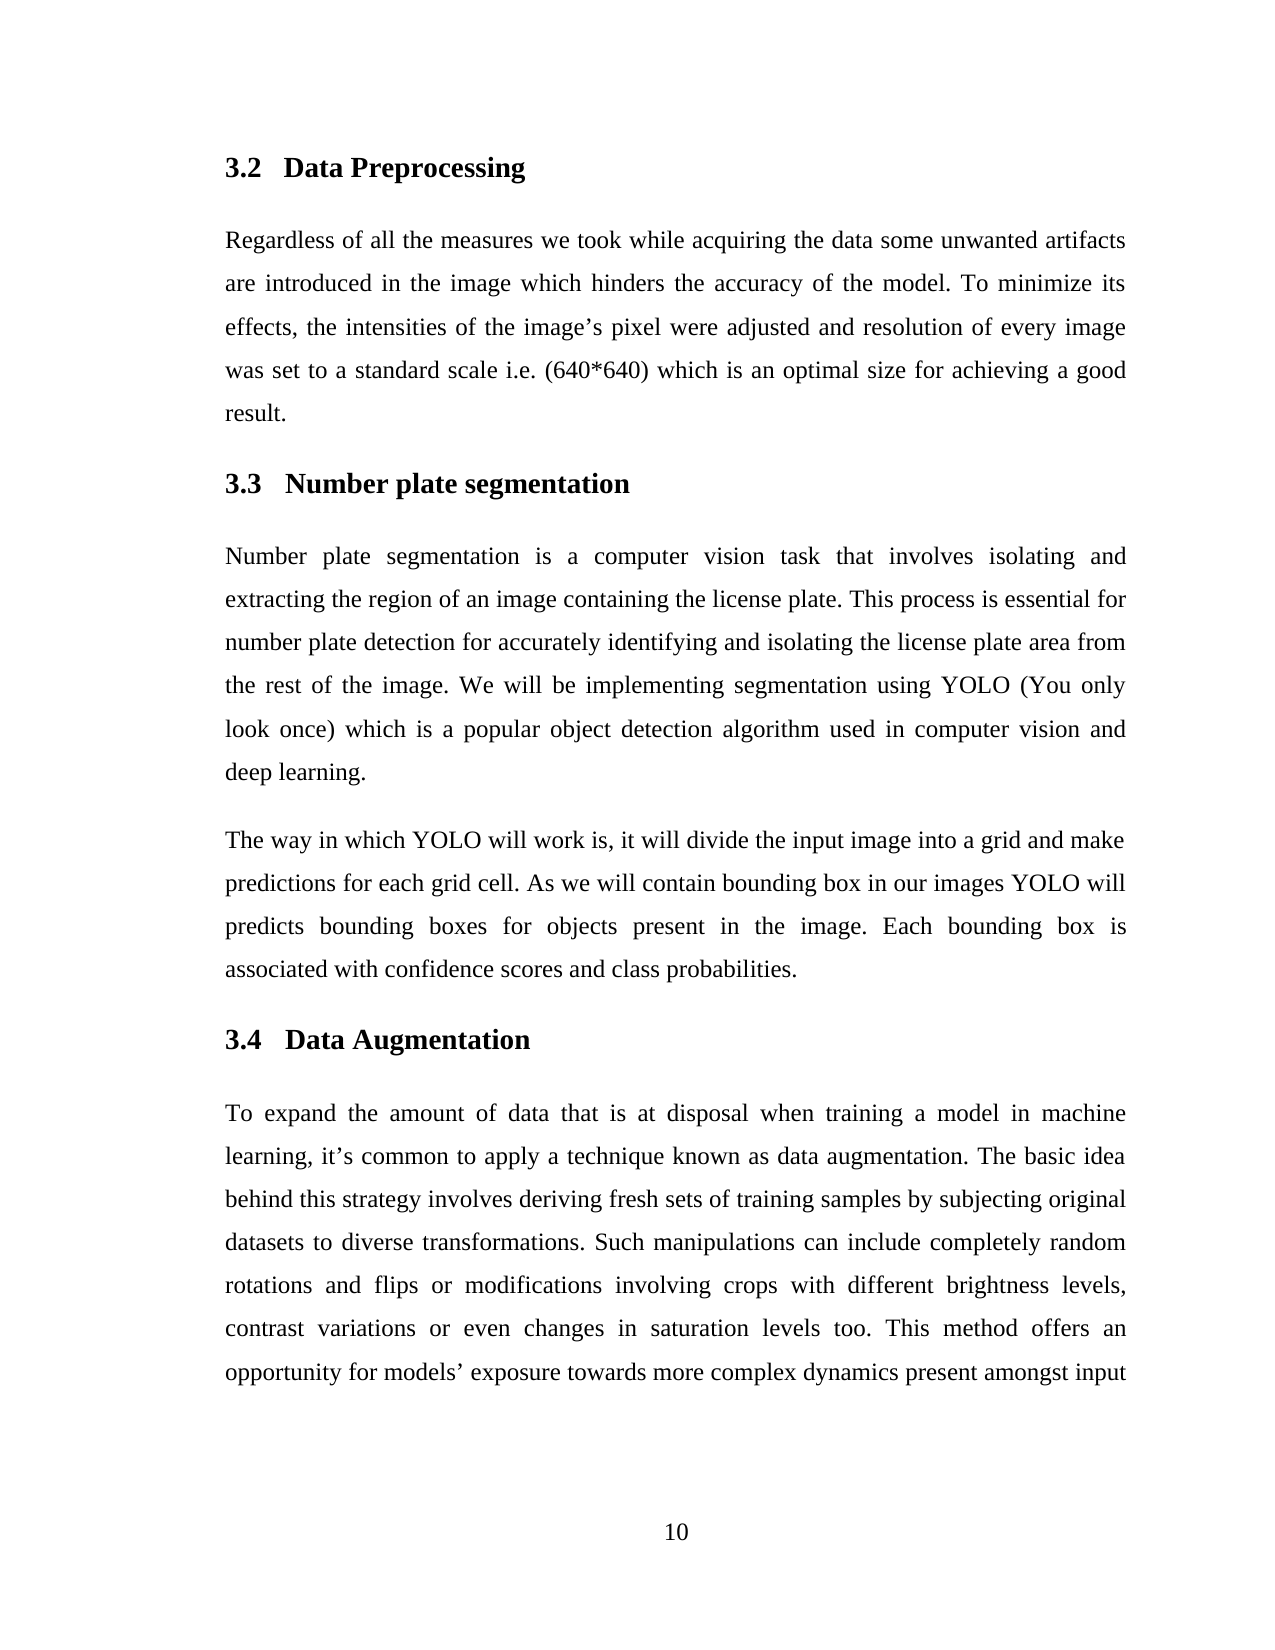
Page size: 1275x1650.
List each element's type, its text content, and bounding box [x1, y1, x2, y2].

subtitle Number plate segmentation [225, 466, 1127, 499]
subtitle Data Augmentation [225, 1022, 1127, 1056]
text Regardless of all the measures we took while acquiring the data some unwanted artifacts are introduced in the image which hinders the accuracy of the model. To minimize its effects, the intensities of the image’s pixel were adjusted and resolution of every image was set to a standard scale i.e. (640*640) which is an optimal size for achieving a good result. [225, 225, 1127, 427]
text Number plate segmentation is a computer vision task that involves isolating and extracting the region of an image containing the license plate. This process is essential for number plate detection for accurately identifying and isolating the license plate area from the rest of the image. We will be implementing segmentation using YOLO (You only look once) which is a popular object detection algorithm used in computer vision and deep learning. [225, 541, 1127, 786]
text The way in which YOLO will work is, it will divide the input image into a grid and make predictions for each grid cell. As we will contain bounding box in our images YOLO will predicts bounding boxes for objects present in the image. Each bounding box is associated with confidence scores and class probabilities. [225, 825, 1127, 983]
subtitle 3.2 Data Preprocessing [225, 150, 1127, 183]
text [225, 1098, 1127, 1385]
